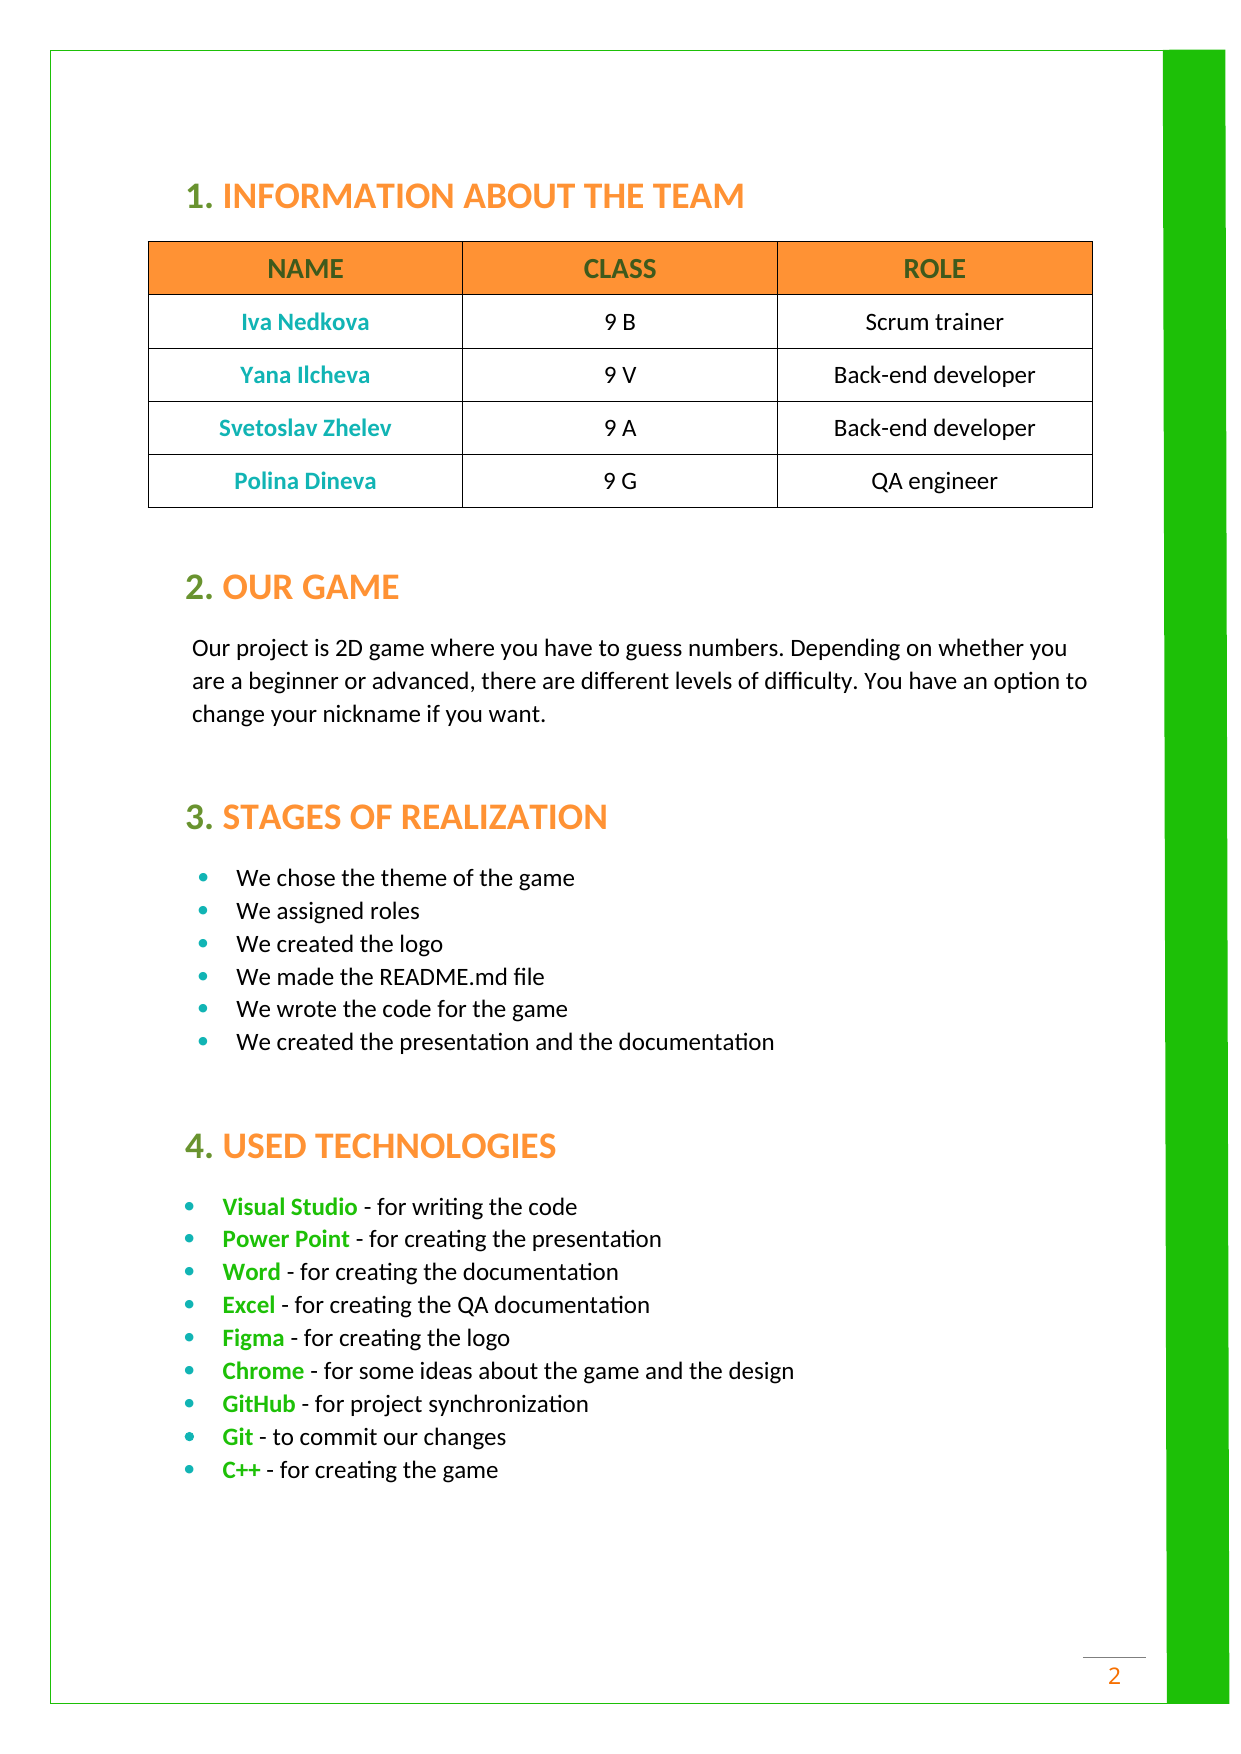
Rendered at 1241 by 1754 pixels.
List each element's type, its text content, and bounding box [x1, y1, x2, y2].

subtitle INFORMATION ABOUT THE TEAM [185, 172, 1093, 218]
table_header NAME [149, 242, 462, 294]
list C++ - for creating the game [185, 1454, 1093, 1484]
list Chrome - for some ideas about the game and the design [185, 1355, 1093, 1386]
table_cell Back-end developer [778, 402, 1092, 454]
list Git - to commit our changes [185, 1421, 1093, 1452]
table_cell 9 A [463, 402, 777, 454]
table_cell Svetoslav Zhelev [149, 402, 462, 454]
text Our project is 2D game where you have to guess numbers. Depending on whether you are a beginner or advanced, there are different levels of difficulty. You have an option to change your nickname if you want. [192, 632, 1093, 728]
table_cell QA engineer [778, 455, 1092, 507]
list Word - for creating the documentation [185, 1256, 1093, 1287]
table_cell Polina Dineva [149, 455, 462, 507]
list We wrote the code for the game [199, 993, 1093, 1024]
list Figma - for creating the logo [185, 1322, 1093, 1353]
list Excel - for creating the QA documentation [185, 1289, 1093, 1320]
table_cell 9 G [463, 455, 777, 507]
subtitle STAGES OF REALIZATION [185, 793, 1093, 839]
list GitHub - for project synchronization [185, 1388, 1093, 1419]
list We assigned roles [199, 895, 1093, 925]
list Power Point - for creating the presentation [185, 1223, 1093, 1254]
table_cell Scrum trainer [778, 295, 1092, 347]
table_cell Iva Nedkova [149, 295, 462, 347]
table_cell Yana Ilcheva [149, 349, 462, 401]
list Visual Studio - for writing the code [185, 1191, 1093, 1221]
subtitle USED TECHNOLOGIES [185, 1122, 1093, 1168]
table_cell Back-end developer [778, 349, 1092, 401]
table_header CLASS [463, 242, 777, 294]
table_header ROLE [778, 242, 1092, 294]
list We created the logo [199, 928, 1093, 958]
list We chose the theme of the game [199, 862, 1093, 892]
table_cell 9 V [463, 349, 777, 401]
table_cell 9 B [463, 295, 777, 347]
subtitle OUR GAME [185, 563, 1093, 609]
list We made the README.md file [199, 961, 1093, 991]
list We created the presentation and the documentation [199, 1026, 1093, 1057]
